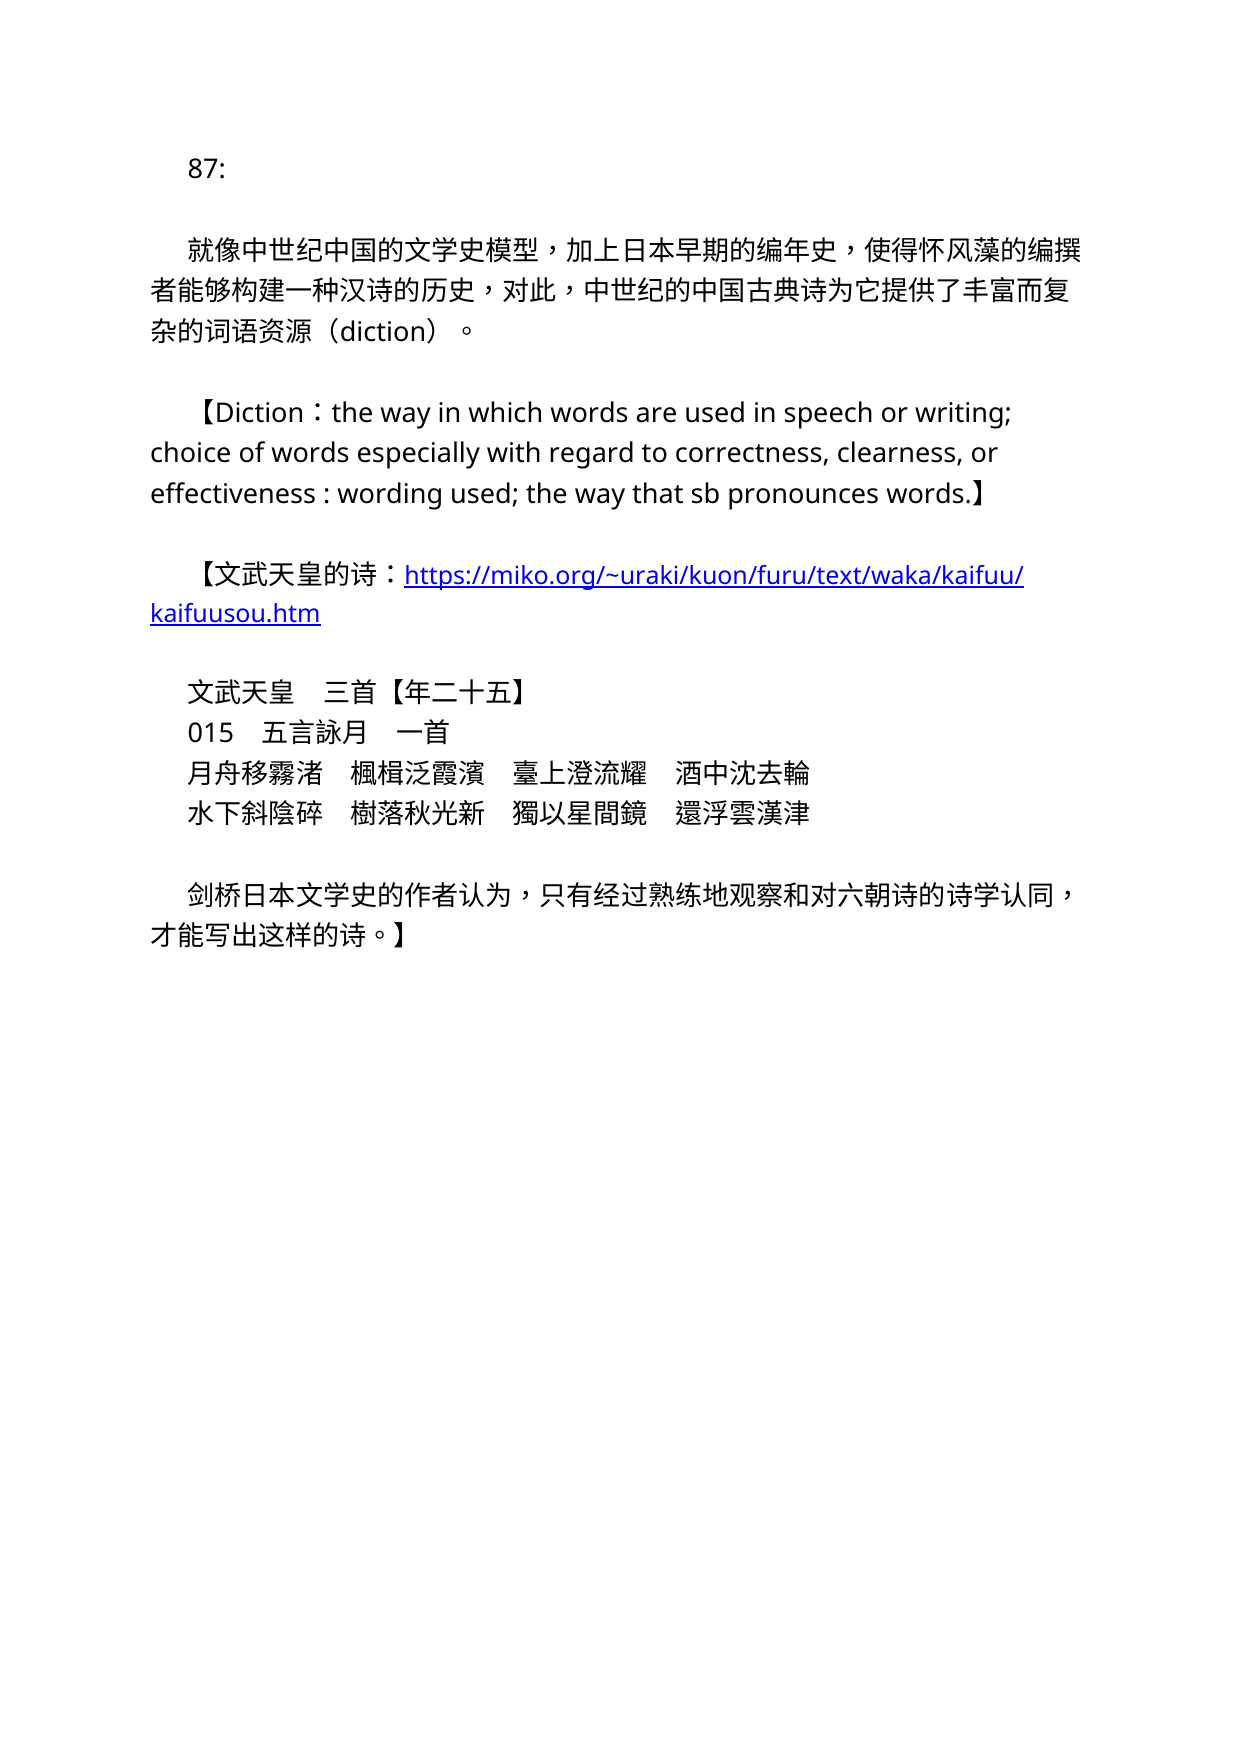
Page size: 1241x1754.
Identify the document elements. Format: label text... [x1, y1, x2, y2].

text 月舟移霧渚 楓楫泛霞濱 臺上澄流耀 酒中沈去輪 [150, 754, 1090, 791]
text 就像中世纪中国的文学史模型，加上日本早期的编年史，使得怀风藻的编撰者能够构建一种汉诗的历史，对此，中世纪的中国古典诗为它提供了丰富而复杂的词语资源（diction）。 [150, 231, 1090, 349]
text 水下斜陰碎 樹落秋光新 獨以星間鏡 還浮雲漢津 [150, 795, 1090, 832]
text 87: [150, 150, 1090, 187]
text 015 五言詠月 一首 [150, 714, 1090, 751]
text 【Diction：the way in which words are used in speech or writing; choice of words especially with regard to correctness, clearness, or effectiveness : wording used; the way that sb pronounces words.】 [150, 393, 1090, 511]
text 【文武天皇的诗：https://miko.org/~uraki/kuon/furu/text/waka/kaifuu/kaifuusou.htm [150, 555, 1090, 629]
text 剑桥日本文学史的作者认为，只有经过熟练地观察和对六朝诗的诗学认同，才能写出这样的诗。】 [150, 876, 1090, 953]
text 文武天皇 三首【年二十五】 [150, 673, 1090, 710]
